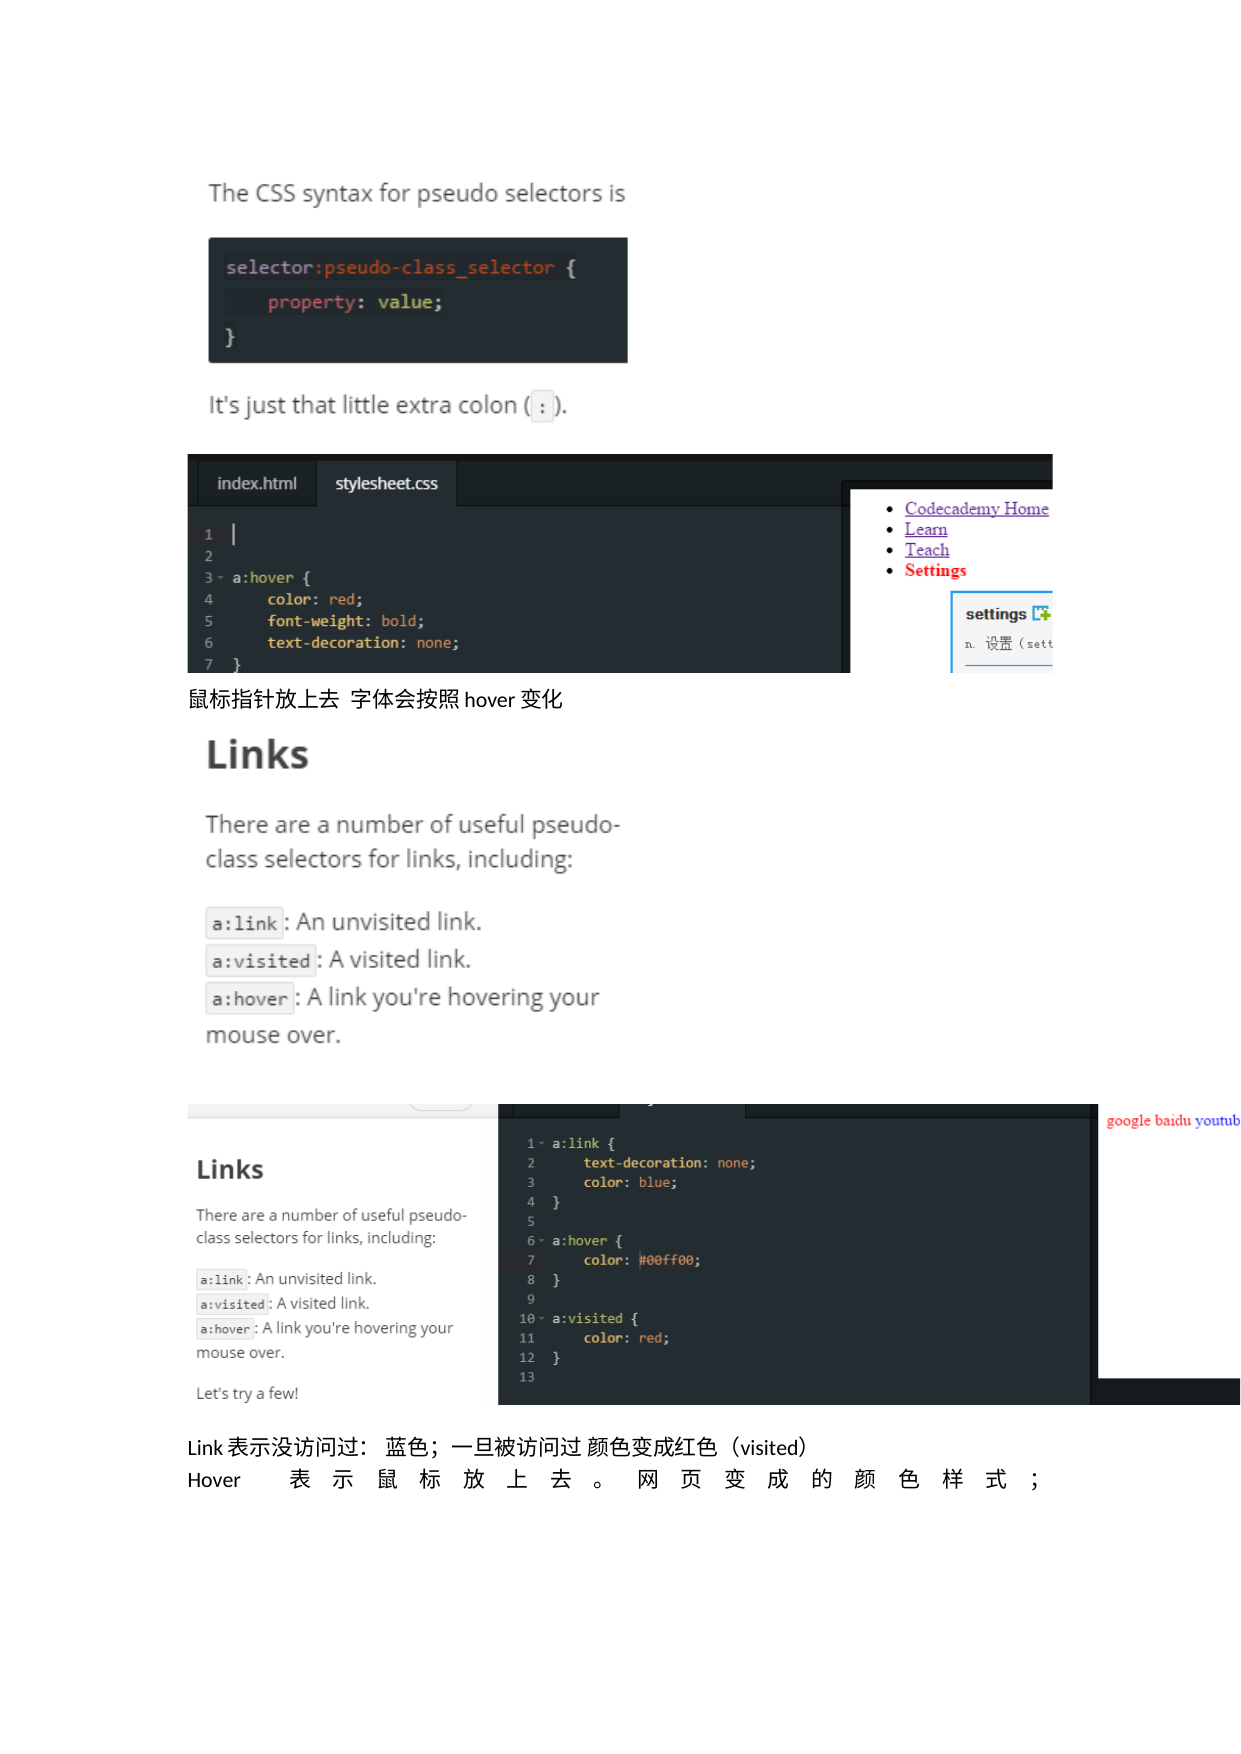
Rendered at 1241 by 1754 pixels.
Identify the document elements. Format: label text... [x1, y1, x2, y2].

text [187, 1462, 1053, 1494]
text Link表示没访问过： 蓝色；一旦被访问过 颜色变成红色（visited） [187, 1429, 1053, 1462]
picture [187, 714, 625, 1073]
picture [187, 162, 628, 448]
picture [187, 454, 1053, 673]
text 鼠标指针放上去 字体会按照hover变化 [187, 682, 1053, 714]
picture [187, 1104, 1241, 1405]
